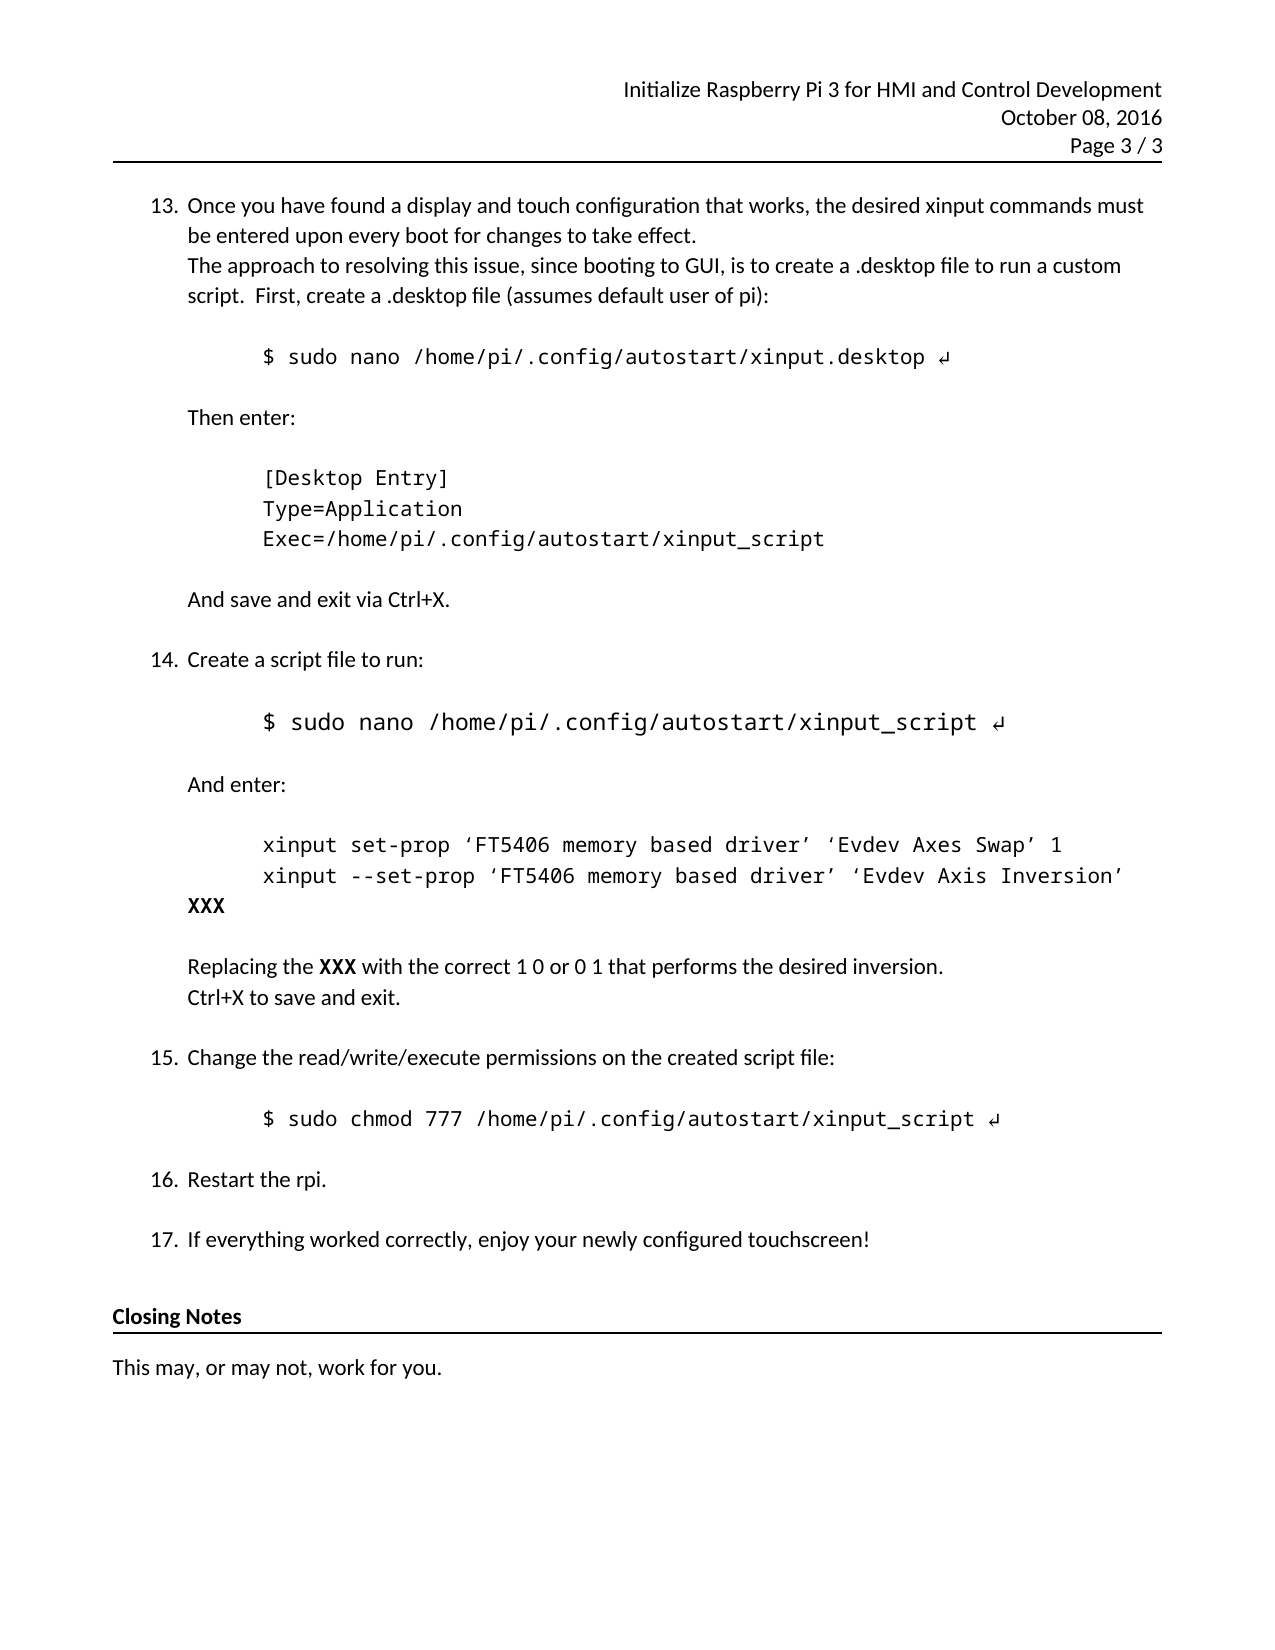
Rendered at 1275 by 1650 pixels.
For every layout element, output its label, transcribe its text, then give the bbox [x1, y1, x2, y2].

list If everything worked correctly, enjoy your newly configured touchscreen! [150, 1225, 1162, 1283]
list Restart the rpi. [150, 1165, 1162, 1223]
list Change the read/write/execute permissions on the created script file: $ sudo chmod 777 /home/pi/.config/autostart/xinput_script ↵ [150, 1043, 1162, 1162]
list Create a script file to run: $ sudo nano /home/pi/.config/autostart/xinput_script ↵ And enter: xinput set-prop ‘FT5406 memory based driver’ ‘Evdev Axes Swap’ 1 xinput --set-prop ‘FT5406 memory based driver’ ‘Evdev Axis Inversion’ XXX Replacing the XXX with the correct 1 0 or 0 1 that performs the desired inversion. Ctrl+X to save and exit. [150, 646, 1162, 1041]
list Once you have found a display and touch configuration that works, the desired xinput commands must be entered upon every boot for changes to take effect. The approach to resolving this issue, since booting to GUI, is to create a .desktop file to run a custom script. First, create a .desktop file (assumes default user of pi): $ sudo nano /home/pi/.config/autostart/xinput.desktop ↵ Then enter: [Desktop Entry] Type=Application Exec=/home/pi/.config/autostart/xinput_script And save and exit via Ctrl+X. [150, 191, 1162, 643]
text Closing Notes [112, 1302, 1162, 1334]
text This may, or may not, work for you. [112, 1353, 1162, 1411]
